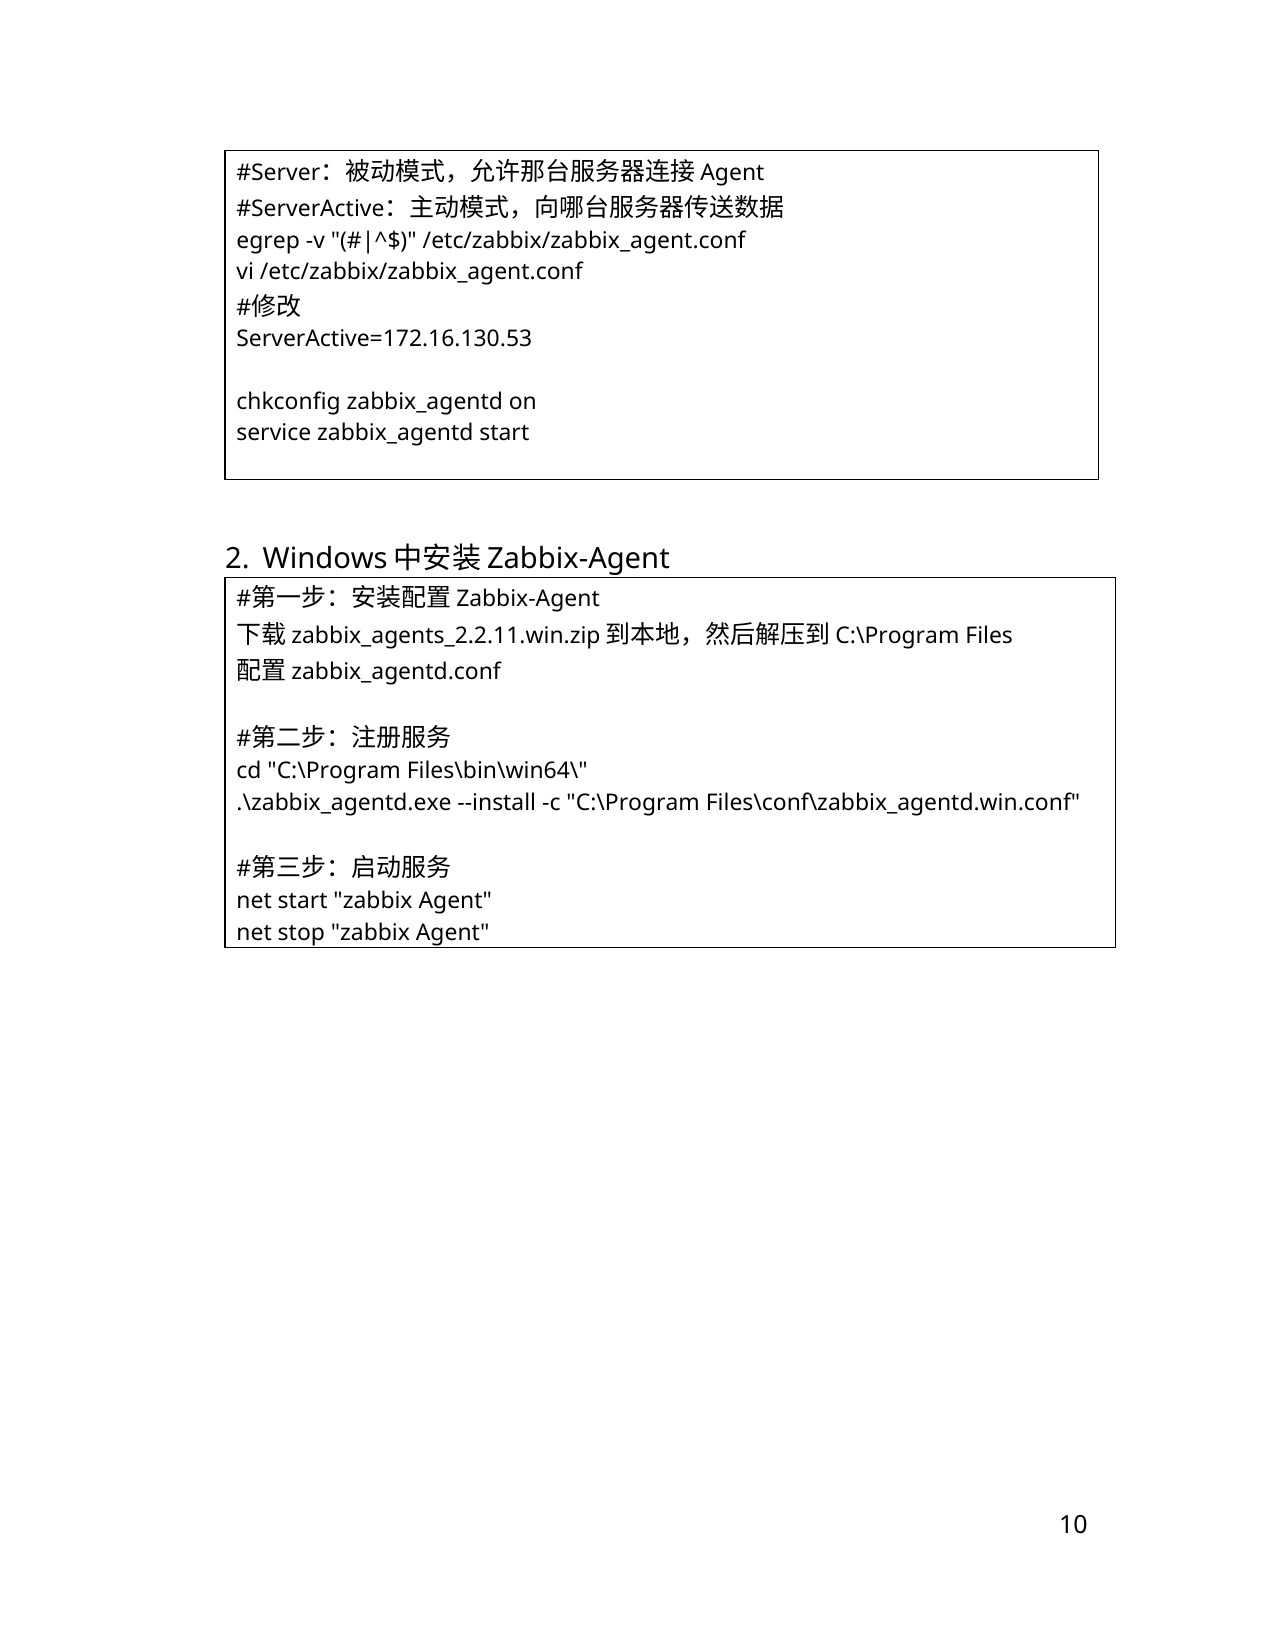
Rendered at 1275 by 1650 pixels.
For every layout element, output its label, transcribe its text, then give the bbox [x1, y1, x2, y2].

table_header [226, 151, 1098, 478]
table_header #第一步：安装配置Zabbix-Agent 下载zabbix_agents_2.2.11.win.zip到本地，然后解压到C:\Program Files 配置zabbix_agentd.conf #第二步：注册服务 cd "C:\Program Files\bin\win64\" .\zabbix_agentd.exe --install -c "C:\Program Files\conf\zabbix_agentd.win.conf" #第三步：启动服务 net start "zabbix Agent" net stop "zabbix Agent" [226, 578, 1115, 947]
subtitle Windows中安装Zabbix-Agent [225, 534, 1087, 577]
